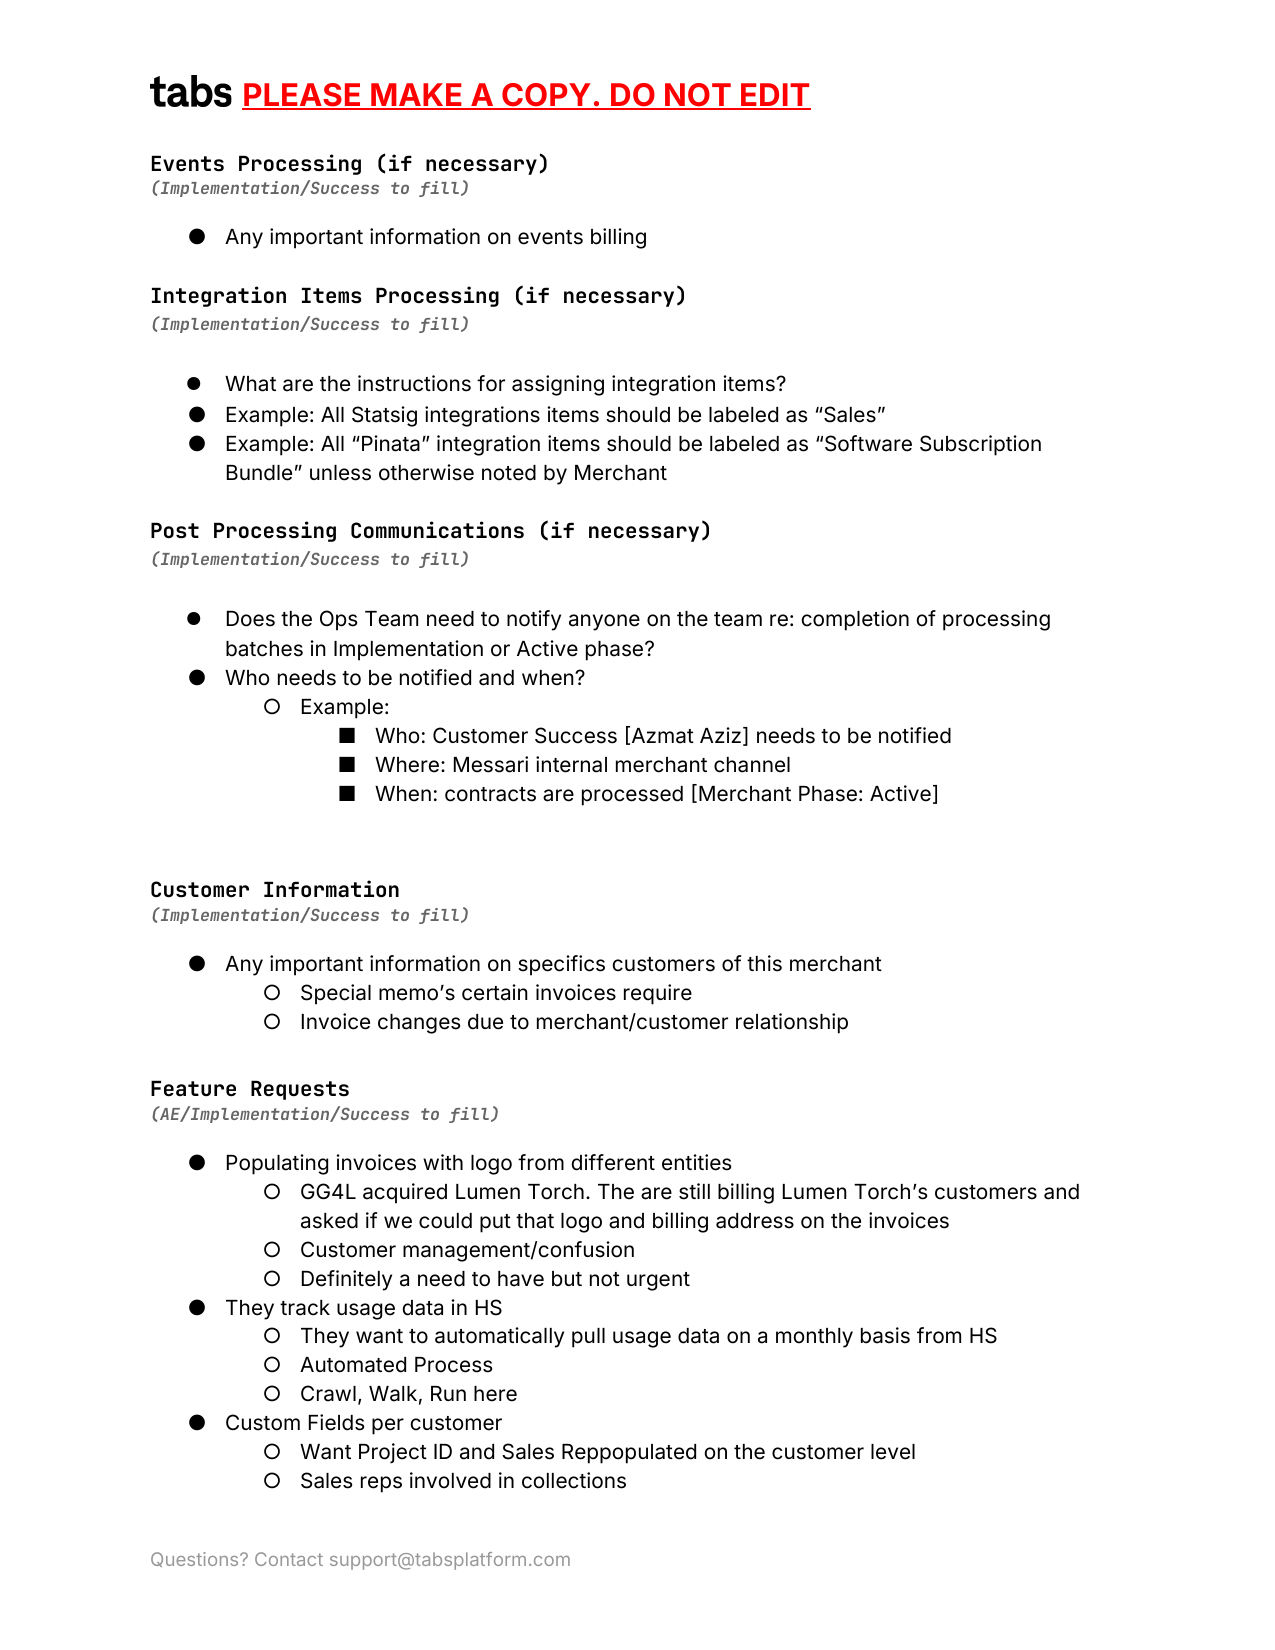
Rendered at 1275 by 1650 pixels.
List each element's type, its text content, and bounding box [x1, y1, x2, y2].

list Example: All Statsig integrations items should be labeled as “Sales” [187, 402, 1125, 427]
list They want to automatically pull usage data on a monthly basis from HS [262, 1324, 1125, 1349]
list Where: Messari internal merchant channel [337, 752, 1125, 777]
subtitle Events Processing (if necessary) (Implementation/Success to fill) [150, 150, 1125, 199]
list Example: All “Pinata” integration items should be labeled as “Software Subscription Bundle” unless otherwise noted by Merchant [187, 431, 1125, 485]
list Special memo’s certain invoices require [262, 980, 1125, 1005]
list Example: [262, 694, 1125, 719]
list Does the Ops Team need to notify anyone on the team re: completion of processing batches in Implementation or Active phase? [187, 605, 1125, 662]
list Crawl, Walk, Run here [262, 1382, 1125, 1407]
list Custom Fields per customer [187, 1411, 1125, 1436]
picture [150, 75, 232, 107]
list Any important information on events billing [187, 224, 1125, 250]
list Populating invoices with logo from different entities [187, 1150, 1125, 1175]
subtitle Customer Information (Implementation/Success to fill) [150, 877, 1125, 926]
list Customer management/confusion [262, 1237, 1125, 1262]
list Who needs to be notified and when? [187, 665, 1125, 691]
subtitle Feature Requests (AE/Implementation/Success to fill) [150, 1075, 1125, 1125]
list Who: Customer Success [Azmat Aziz] needs to be notified [337, 723, 1125, 748]
list What are the instructions for assigning integration items? [187, 370, 1125, 398]
list Automated Process [262, 1353, 1125, 1378]
list Want Project ID and Sales Reppopulated on the customer level [262, 1439, 1125, 1465]
list When: contracts are processed [Merchant Phase: Active] [337, 781, 1125, 806]
list Sales reps involved in collections [262, 1468, 1125, 1494]
list GG4L acquired Lumen Torch. The are still billing Lumen Torch’s customers and asked if we could put that logo and billing address on the invoices [262, 1179, 1125, 1233]
text Post Processing Communications (if necessary) (Implementation/Success to fill) [150, 518, 1125, 570]
list They track usage data in HS [187, 1295, 1125, 1320]
list Invoice changes due to merchant/customer relationship [262, 1009, 1125, 1034]
list Any important information on specifics customers of this merchant [187, 951, 1125, 976]
text Integration Items Processing (if necessary) (Implementation/Success to fill) [150, 253, 1125, 335]
list Definitely a need to have but not urgent [262, 1266, 1125, 1291]
